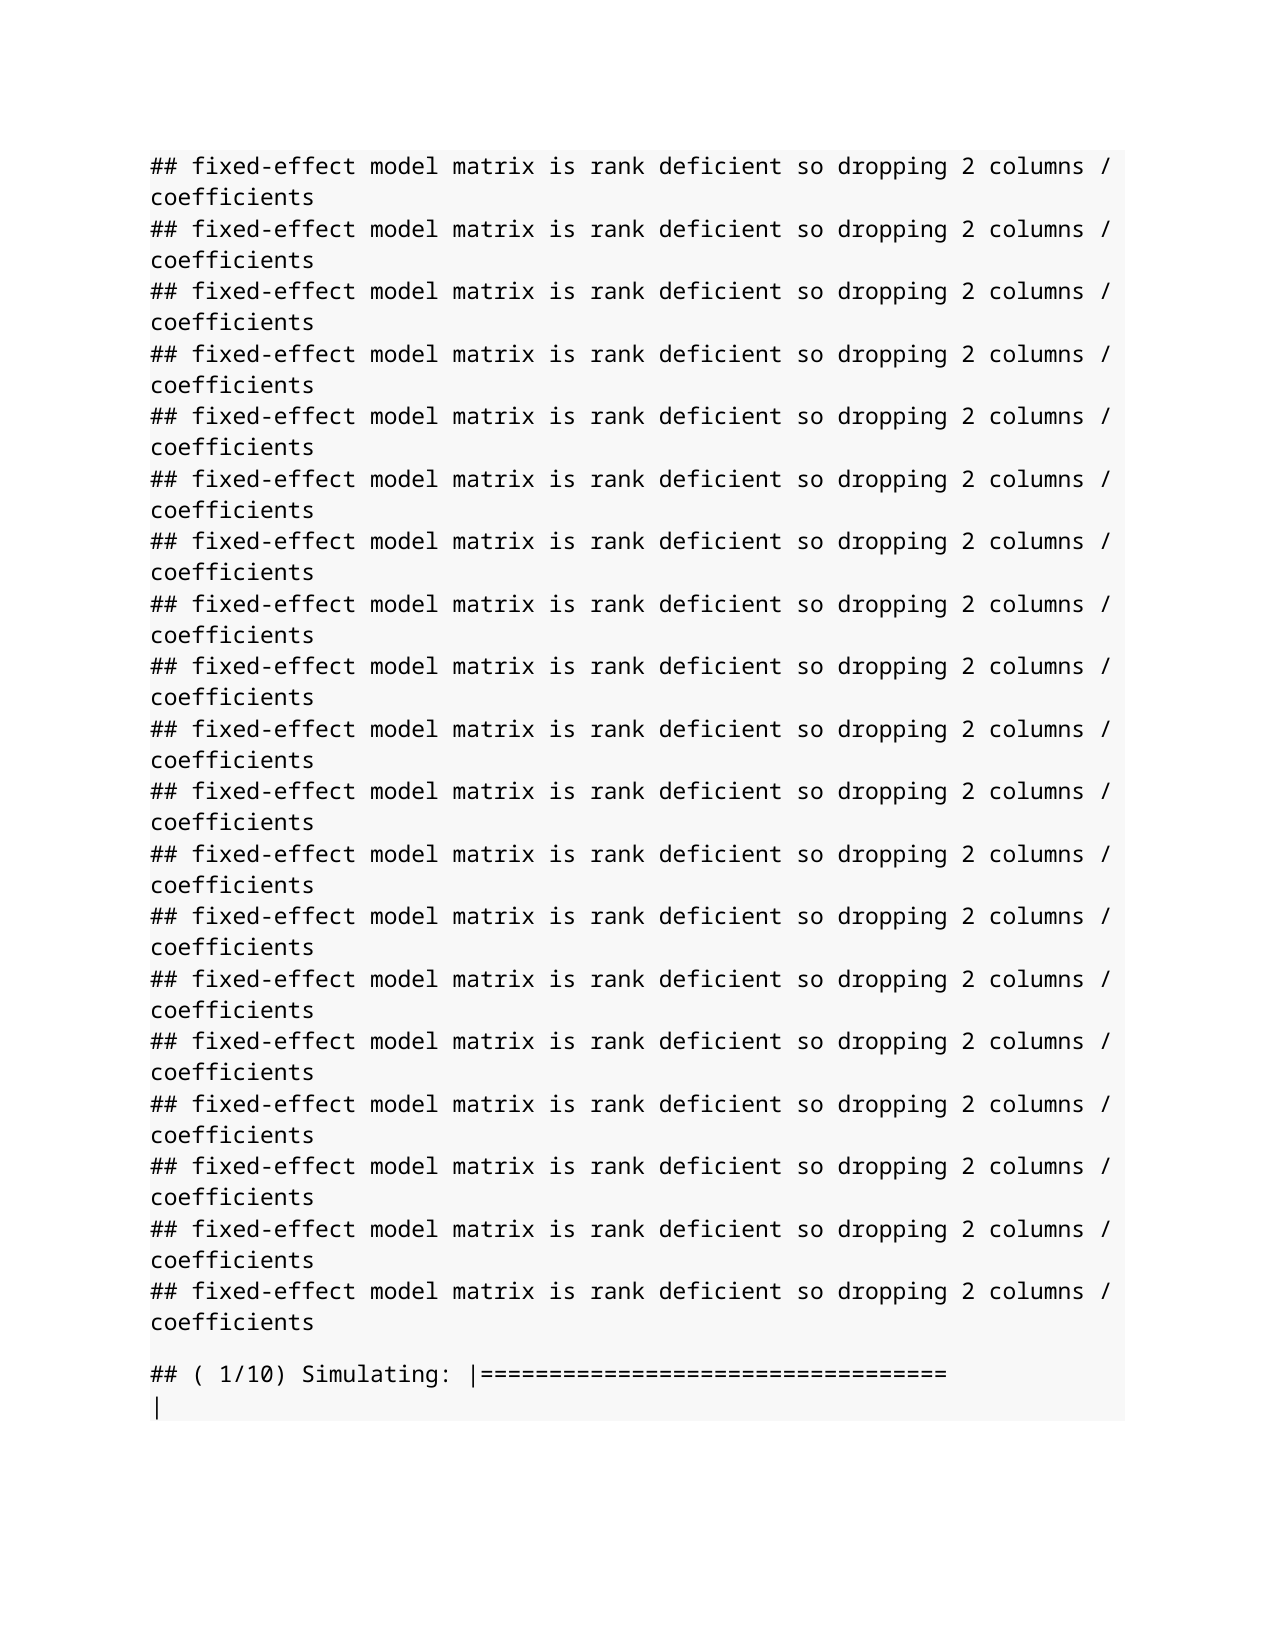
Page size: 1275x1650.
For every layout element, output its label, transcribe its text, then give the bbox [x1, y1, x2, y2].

text ## ( 1/10) Simulating: |================================== | [150, 1358, 1125, 1421]
